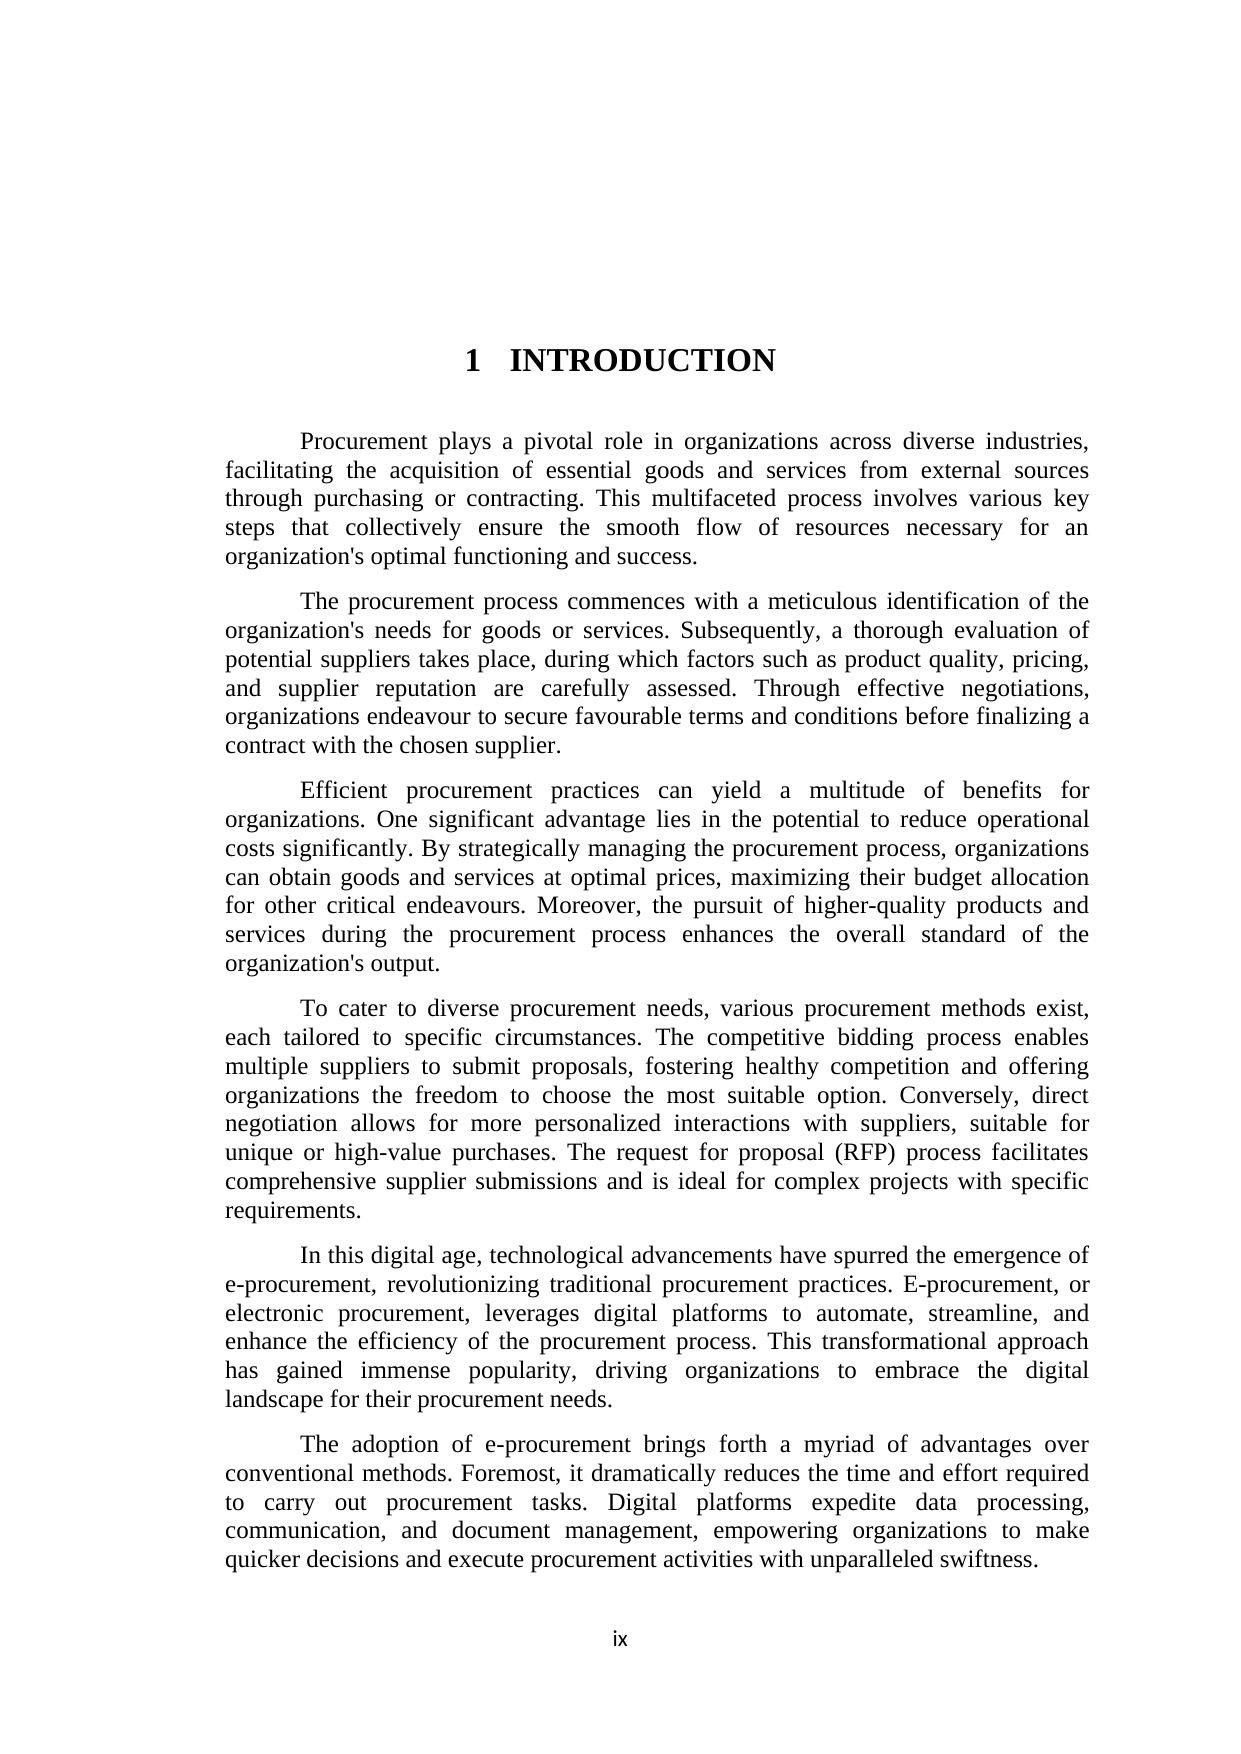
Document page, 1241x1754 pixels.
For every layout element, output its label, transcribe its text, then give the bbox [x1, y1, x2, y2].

subtitle INTRODUCTION [150, 340, 1090, 378]
text Efficient procurement practices can yield a multitude of benefits for organizations. One significant advantage lies in the potential to reduce operational costs significantly. By strategically managing the procurement process, organizations can obtain goods and services at optimal prices, maximizing their budget allocation for other critical endeavours. Moreover, the pursuit of higher-quality products and services during the procurement process enhances the overall standard of the organization's output. [225, 776, 1090, 977]
text The adoption of e-procurement brings forth a myriad of advantages over conventional methods. Foremost, it dramatically reduces the time and effort required to carry out procurement tasks. Digital platforms expedite data processing, communication, and document management, empowering organizations to make quicker decisions and execute procurement activities with unparalleled swiftness. [225, 1429, 1090, 1573]
text The procurement process commences with a meticulous identification of the organization's needs for goods or services. Subsequently, a thorough evaluation of potential suppliers takes place, during which factors such as product quality, pricing, and supplier reputation are carefully assessed. Through effective negotiations, organizations endeavour to secure favourable terms and conditions before finalizing a contract with the chosen supplier. [225, 586, 1090, 759]
text In this digital age, technological advancements have spurred the emergence of e-procurement, revolutionizing traditional procurement practices. E-procurement, or electronic procurement, leverages digital platforms to automate, streamline, and enhance the efficiency of the procurement process. This transformational approach has gained immense popularity, driving organizations to embrace the digital landscape for their procurement needs. [225, 1240, 1090, 1413]
text Procurement plays a pivotal role in organizations across diverse industries, facilitating the acquisition of essential goods and services from external sources through purchasing or contracting. This multifaceted process involves various key steps that collectively ensure the smooth flow of resources necessary for an organization's optimal functioning and success. [225, 426, 1090, 570]
text To cater to diverse procurement needs, various procurement methods exist, each tailored to specific circumstances. The competitive bidding process enables multiple suppliers to submit proposals, fostering healthy competition and offering organizations the freedom to choose the most suitable option. Conversely, direct negotiation allows for more personalized interactions with suppliers, suitable for unique or high-value purchases. The request for proposal (RFP) process facilitates comprehensive supplier submissions and is ideal for complex projects with specific requirements. [225, 993, 1090, 1223]
